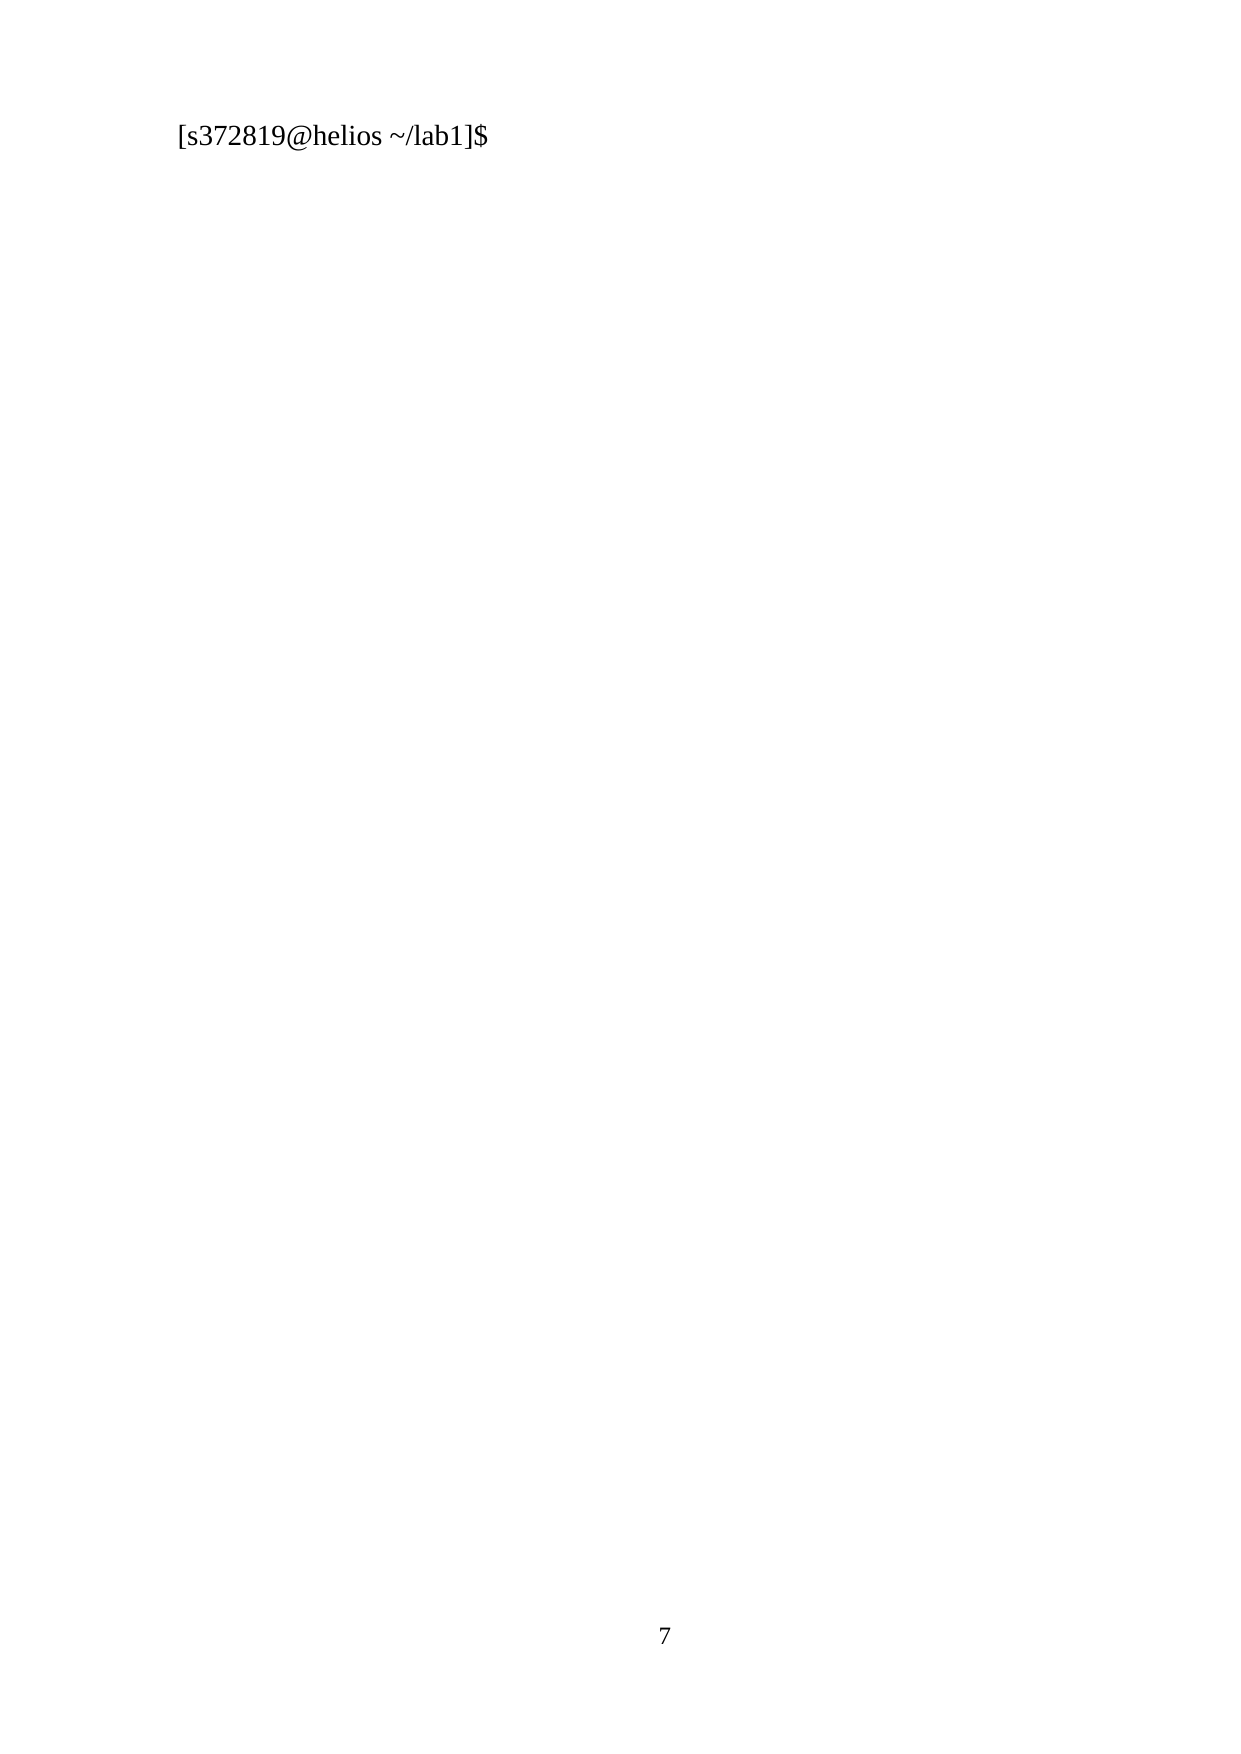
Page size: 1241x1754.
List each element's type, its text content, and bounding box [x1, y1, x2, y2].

text [s372819@helios ~/lab1]$ [177, 118, 1152, 152]
